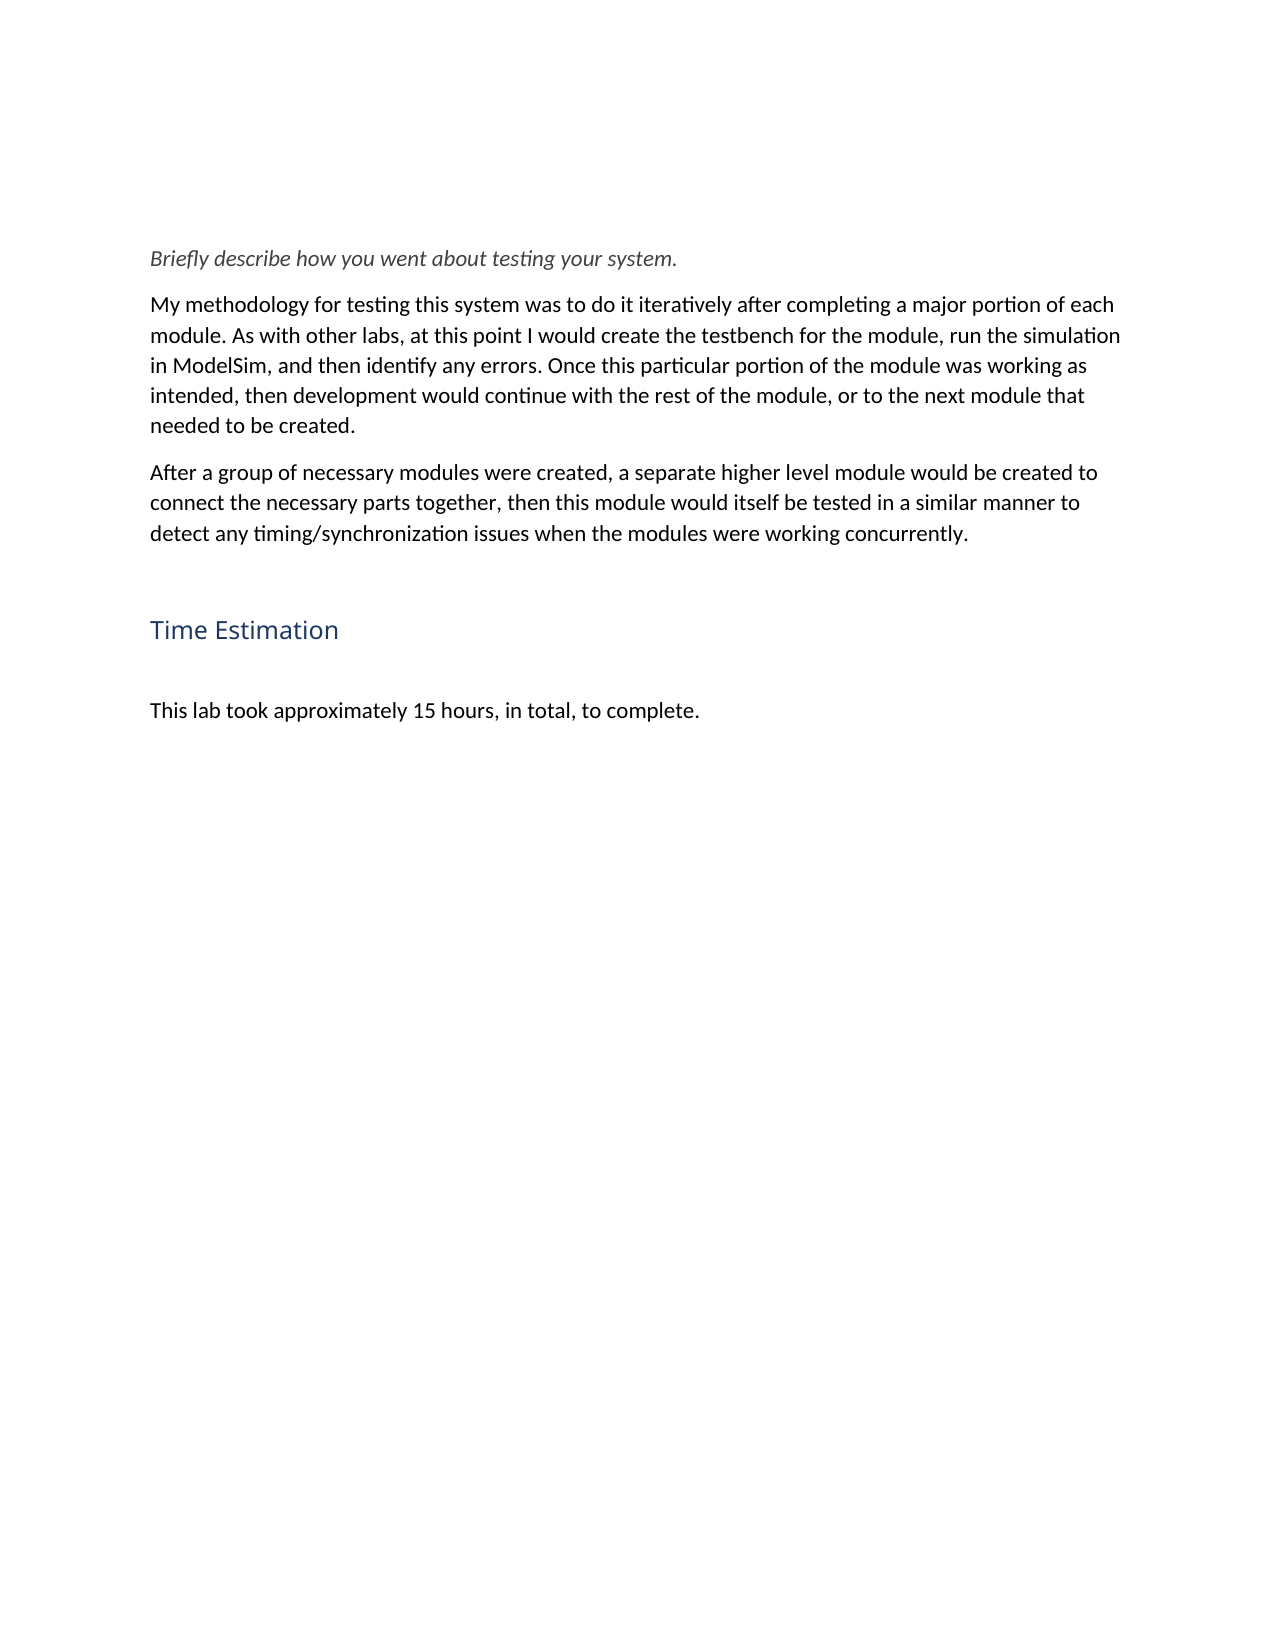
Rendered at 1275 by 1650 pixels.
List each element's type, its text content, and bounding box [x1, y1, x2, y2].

text This lab took approximately 15 hours, in total, to complete. [150, 696, 1125, 724]
text Briefly describe how you went about testing your system. [150, 244, 1125, 272]
subtitle Time Estimation [150, 612, 1125, 647]
text After a group of necessary modules were created, a separate higher level module would be created to connect the necessary parts together, then this module would itself be tested in a similar manner to detect any timing/synchronization issues when the modules were working concurrently. [150, 458, 1125, 547]
text My methodology for testing this system was to do it iteratively after completing a major portion of each module. As with other labs, at this point I would create the testbench for the module, run the simulation in ModelSim, and then identify any errors. Once this particular portion of the module was working as intended, then development would continue with the rest of the module, or to the next module that needed to be created. [150, 291, 1125, 439]
